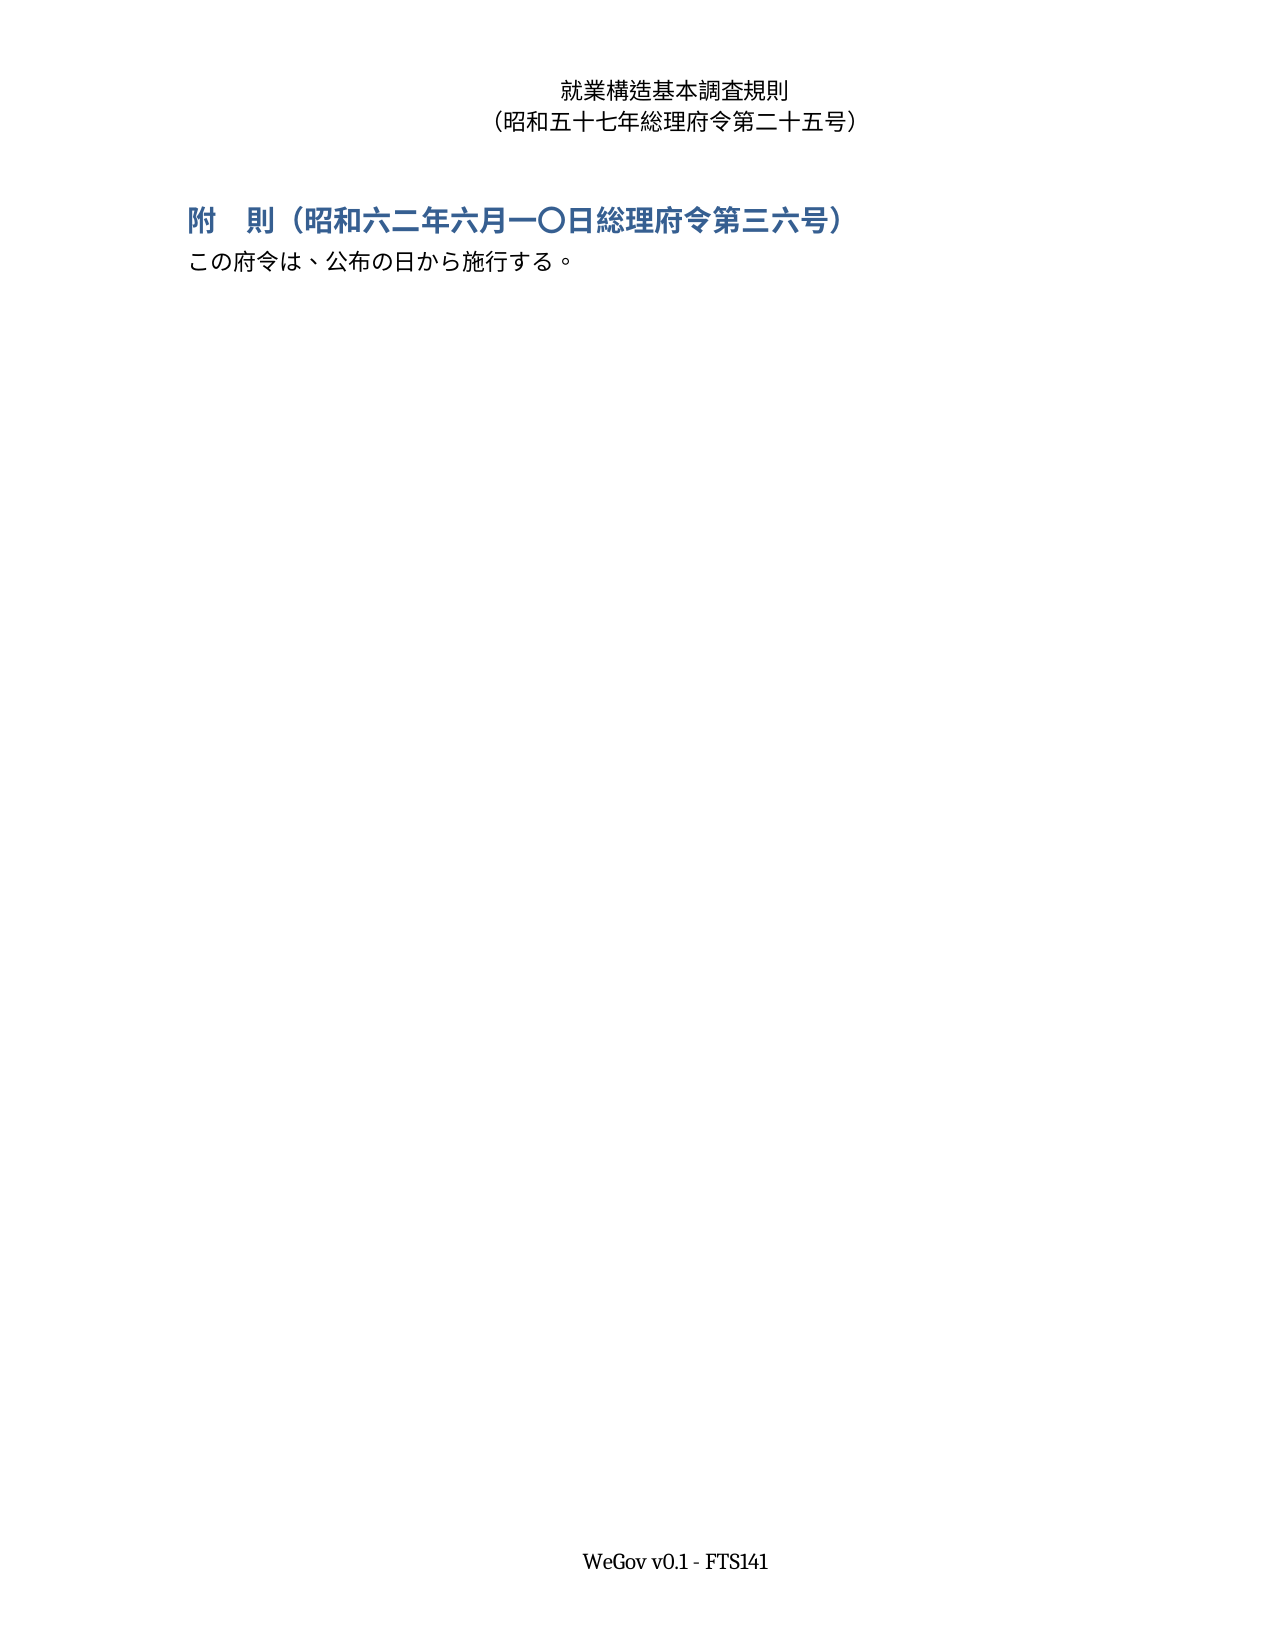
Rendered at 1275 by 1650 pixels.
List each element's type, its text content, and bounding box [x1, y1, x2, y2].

subtitle 附 則（昭和六二年六月一〇日総理府令第三六号） [187, 200, 1087, 240]
text この府令は、公布の日から施行する。 [187, 246, 1087, 277]
